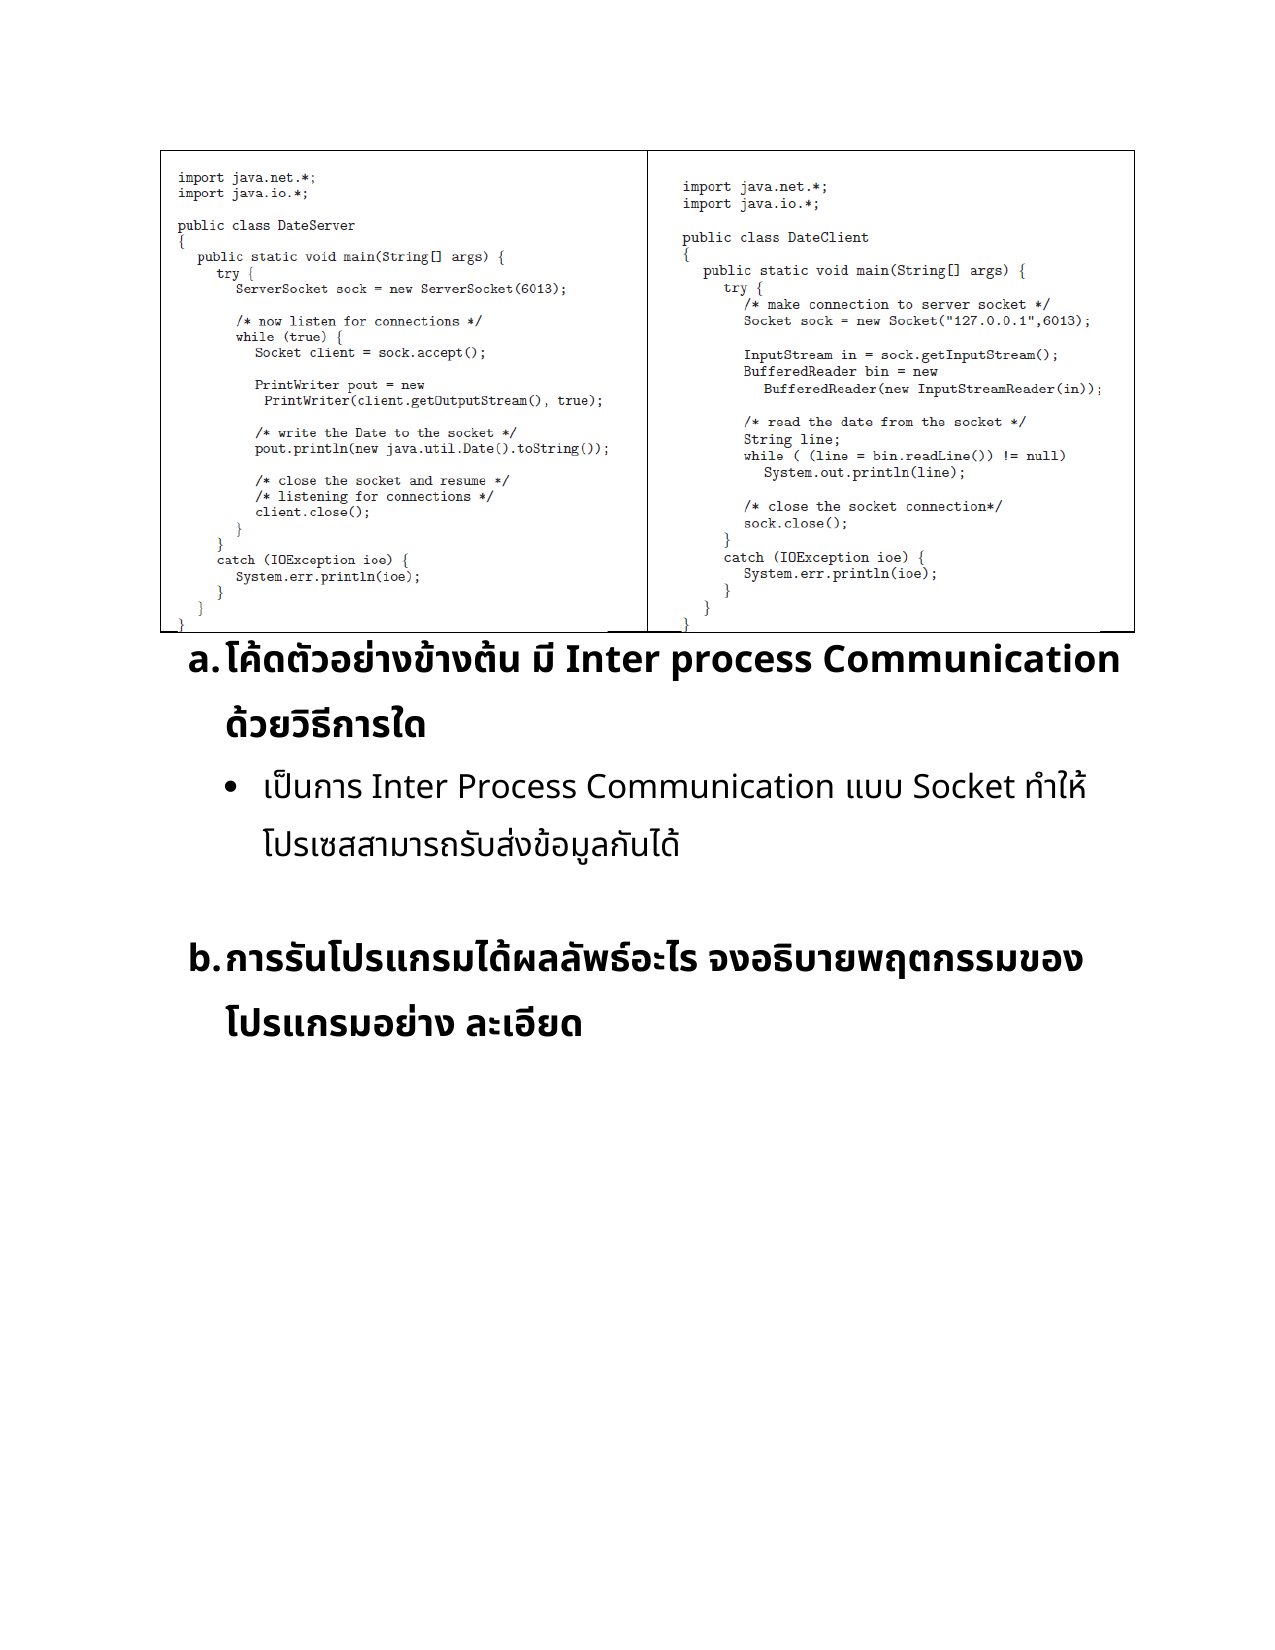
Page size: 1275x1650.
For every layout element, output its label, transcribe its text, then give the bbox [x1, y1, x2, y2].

list การรันโปรแกรมได้ผลลัพธ์อะไร จงอธิบายพฤตกรรมของโปรแกรมอย่าง ละเอียด [187, 931, 1125, 1053]
table_cell [161, 151, 647, 631]
picture [681, 181, 1101, 632]
list โค้ดตัวอย่างข้างต้น มี Inter process Communication ด้วยวิธีการใด [187, 633, 1125, 754]
table_cell [648, 151, 1134, 631]
picture [177, 172, 608, 632]
list เป็นการ Inter Process Communication แบบ Socket ทำให้โปรเซสสามารถรับส่งข้อมูลกันได้ [225, 763, 1125, 872]
